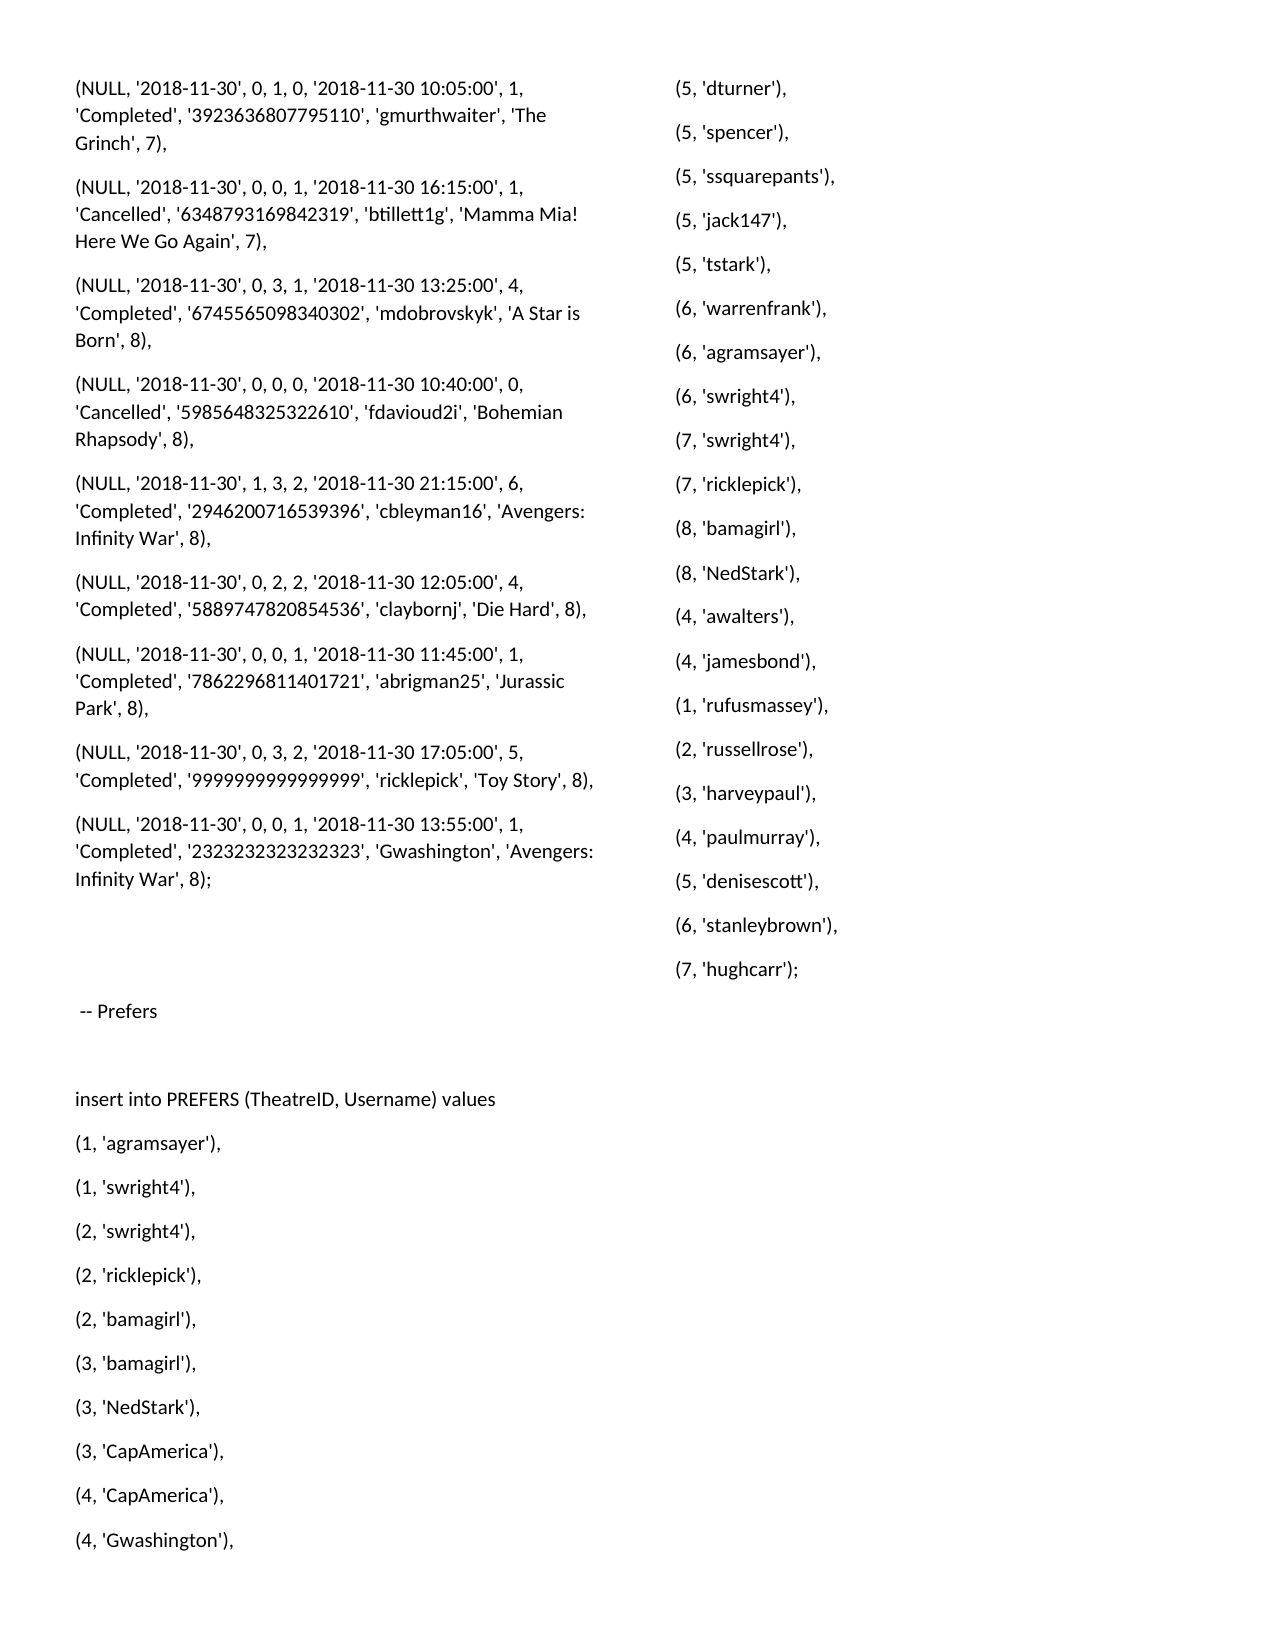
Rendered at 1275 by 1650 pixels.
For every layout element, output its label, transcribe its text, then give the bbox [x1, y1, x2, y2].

text (NULL, '2018-11-30', 0, 2, 2, '2018-11-30 12:05:00', 4, 'Completed', '5889747820854536', 'claybornj', 'Die Hard', 8), [75, 569, 600, 622]
text (3, 'CapAmerica'), [75, 1439, 600, 1464]
text (2, 'swright4'), [75, 1218, 600, 1244]
text (6, 'warrenfrank'), [675, 295, 1200, 321]
text (5, 'dturner'), [675, 75, 1200, 100]
text -- Prefers [75, 998, 600, 1023]
text (7, 'ricklepick'), [675, 472, 1200, 497]
text (7, 'swright4'), [675, 427, 1200, 453]
text (3, 'bamagirl'), [75, 1351, 600, 1376]
text (5, 'tstark'), [675, 251, 1200, 277]
text (5, 'jack147'), [675, 207, 1200, 233]
text (7, 'hughcarr'); [675, 956, 1200, 982]
text (8, 'NedStark'), [675, 560, 1200, 585]
text (1, 'agramsayer'), [75, 1130, 600, 1156]
text (4, 'awalters'), [675, 604, 1200, 629]
text (2, 'bamagirl'), [75, 1306, 600, 1332]
text (1, 'rufusmassey'), [675, 692, 1200, 717]
text (NULL, '2018-11-30', 1, 3, 2, '2018-11-30 21:15:00', 6, 'Completed', '2946200716539396', 'cbleyman16', 'Avengers: Infinity War', 8), [75, 470, 600, 551]
text (2, 'ricklepick'), [75, 1262, 600, 1288]
text (NULL, '2018-11-30', 0, 3, 1, '2018-11-30 13:25:00', 4, 'Completed', '6745565098340302', 'mdobrovskyk', 'A Star is Born', 8), [75, 273, 600, 353]
text insert into PREFERS (TheatreID, Username) values [75, 1086, 600, 1112]
text (4, 'CapAmerica'), [75, 1483, 600, 1508]
text (5, 'denisescott'), [675, 868, 1200, 893]
text (NULL, '2018-11-30', 0, 0, 0, '2018-11-30 10:40:00', 0, 'Cancelled', '5985648325322610', 'fdavioud2i', 'Bohemian Rhapsody', 8), [75, 372, 600, 452]
text (6, 'agramsayer'), [675, 339, 1200, 365]
text (2, 'russellrose'), [675, 736, 1200, 761]
text (6, 'swright4'), [675, 383, 1200, 409]
text (4, 'jamesbond'), [675, 648, 1200, 673]
text (1, 'swright4'), [75, 1174, 600, 1200]
text (5, 'spencer'), [675, 119, 1200, 144]
text (NULL, '2018-11-30', 0, 1, 0, '2018-11-30 10:05:00', 1, 'Completed', '3923636807795110', 'gmurthwaiter', 'The Grinch', 7), [75, 75, 600, 155]
text (8, 'bamagirl'), [675, 516, 1200, 541]
text (NULL, '2018-11-30', 0, 0, 1, '2018-11-30 16:15:00', 1, 'Cancelled', '6348793169842319', 'btillett1g', 'Mamma Mia! Here We Go Again', 7), [75, 174, 600, 254]
text (NULL, '2018-11-30', 0, 0, 1, '2018-11-30 11:45:00', 1, 'Completed', '7862296811401721', 'abrigman25', 'Jurassic Park', 8), [75, 641, 600, 721]
text (4, 'Gwashington'), [75, 1527, 600, 1552]
text (3, 'harveypaul'), [675, 780, 1200, 805]
text (NULL, '2018-11-30', 0, 3, 2, '2018-11-30 17:05:00', 5, 'Completed', '9999999999999999', 'ricklepick', 'Toy Story', 8), [75, 739, 600, 792]
text (4, 'paulmurray'), [675, 824, 1200, 849]
text (3, 'NedStark'), [75, 1394, 600, 1420]
text (5, 'ssquarepants'), [675, 163, 1200, 188]
text (6, 'stanleybrown'), [675, 912, 1200, 938]
text (NULL, '2018-11-30', 0, 0, 1, '2018-11-30 13:55:00', 1, 'Completed', '2323232323232323', 'Gwashington', 'Avengers: Infinity War', 8); [75, 811, 600, 891]
